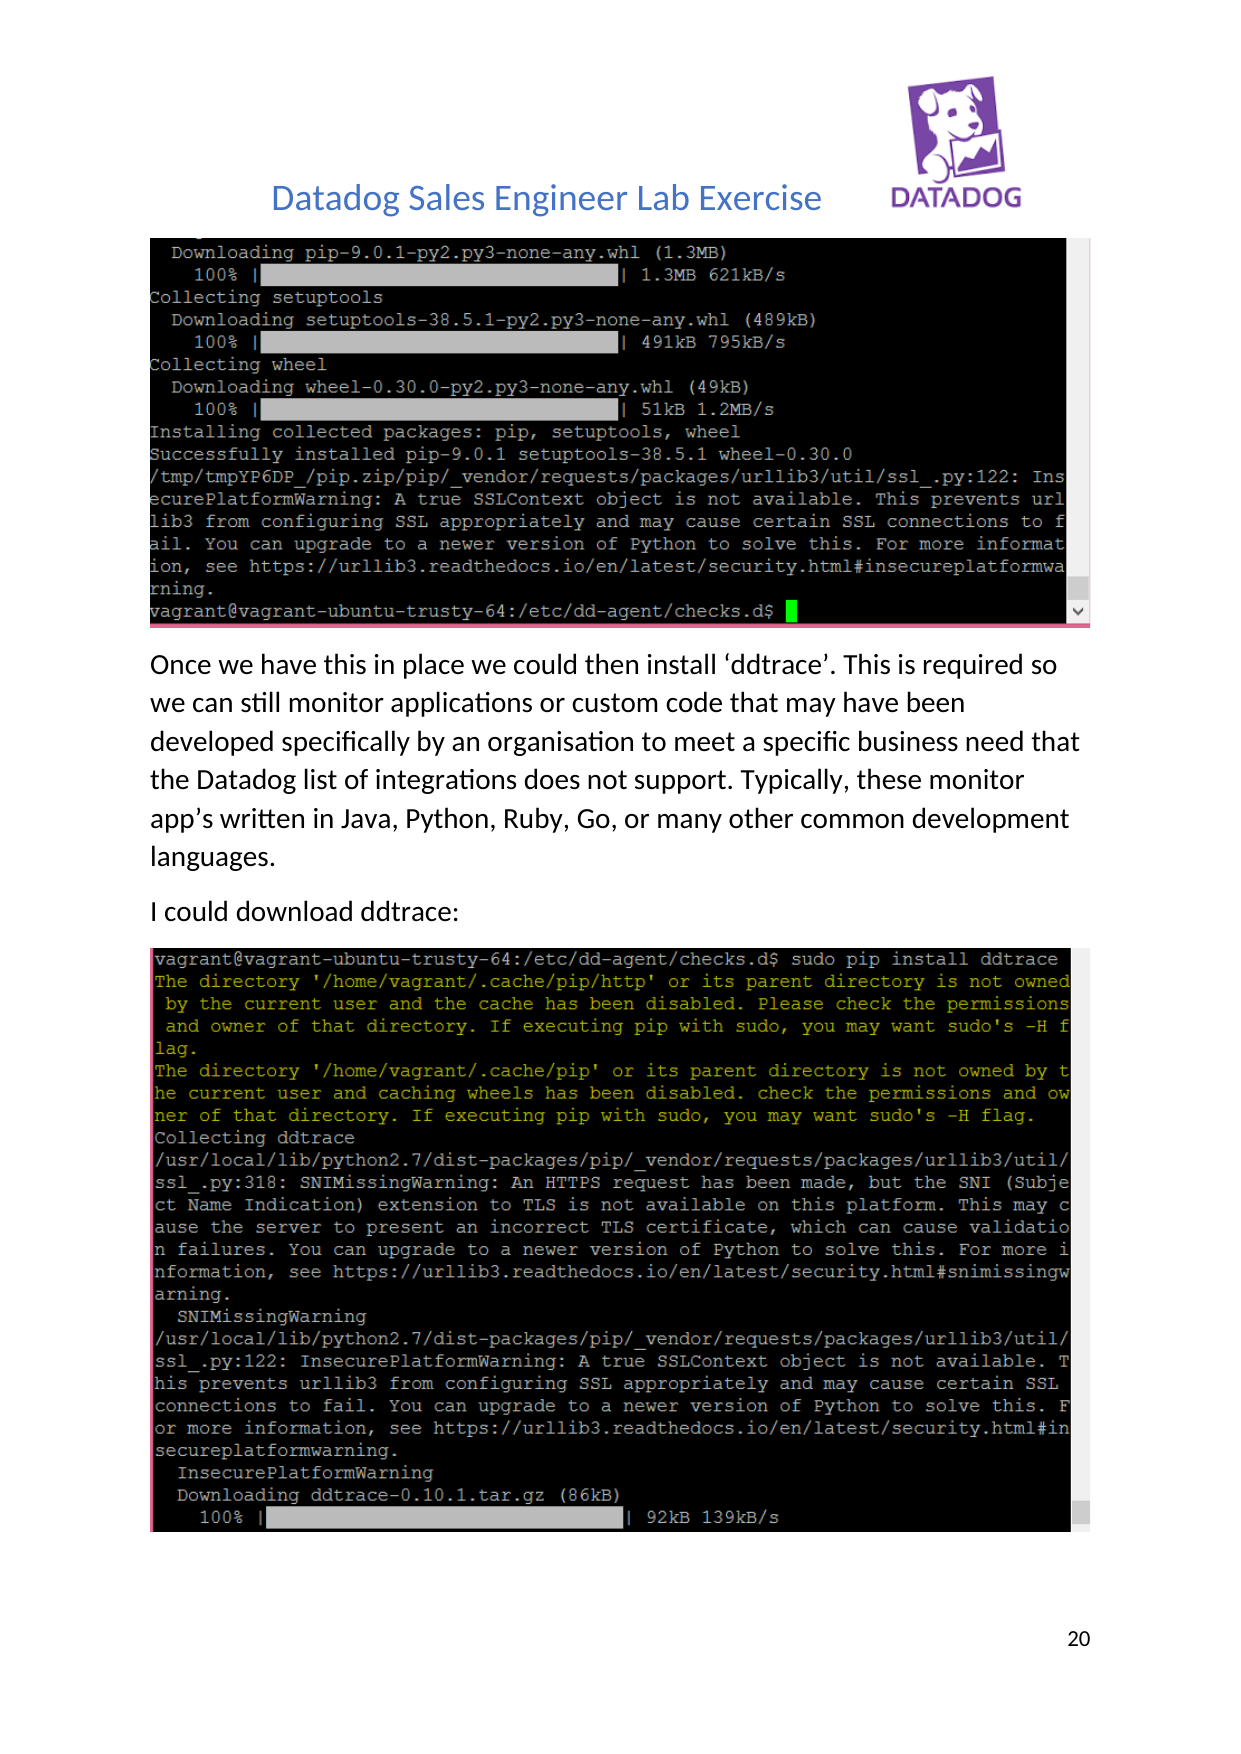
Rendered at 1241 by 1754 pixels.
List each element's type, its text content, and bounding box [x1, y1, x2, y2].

picture [150, 948, 1091, 1532]
text I could download ddtrace: [150, 893, 1090, 929]
picture [150, 238, 1091, 628]
picture [822, 73, 1091, 211]
text Once we have this in place we could then install ‘ddtrace’. This is required so we can still monitor applications or custom code that may have been developed specifically by an organisation to meet a specific business need that the Datadog list of integrations does not support. Typically, these monitor app’s written in Java, Python, Ruby, Go, or many other common development languages. [150, 646, 1090, 874]
